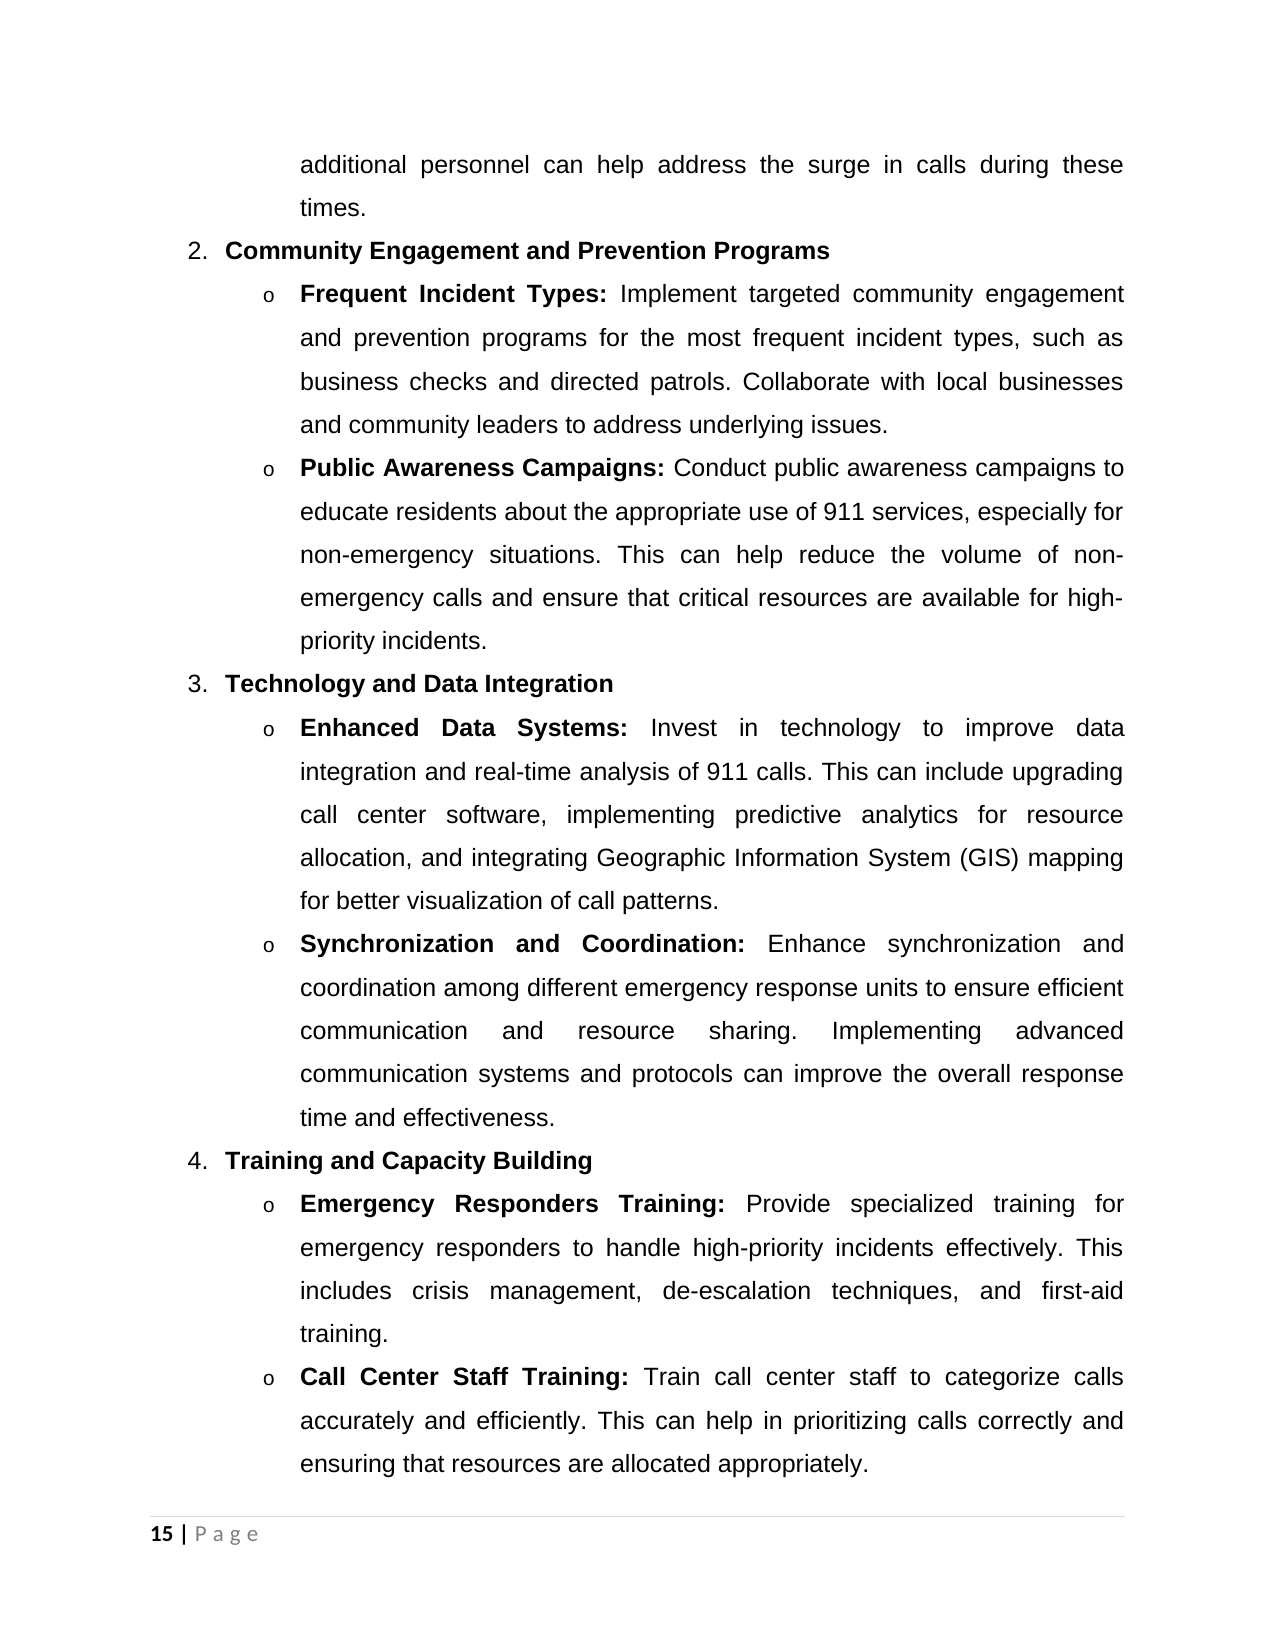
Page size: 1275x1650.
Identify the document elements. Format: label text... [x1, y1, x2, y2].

list Synchronization and Coordination: Enhance synchronization and coordination among different emergency response units to ensure efficient communication and resource sharing. Implementing advanced communication systems and protocols can improve the overall response time and effectiveness. [262, 929, 1125, 1131]
list Technology and Data Integration [187, 669, 1125, 698]
list Training and Capacity Building [187, 1146, 1125, 1174]
list Call Center Staff Training: Train call center staff to categorize calls accurately and efficiently. This can help in prioritizing calls correctly and ensuring that resources are allocated appropriately. [262, 1362, 1125, 1478]
list Enhanced Data Systems: Invest in technology to improve data integration and real-time analysis of 911 calls. This can include upgrading call center software, implementing predictive analytics for resource allocation, and integrating Geographic Information System (GIS) mapping for better visualization of call patterns. [262, 712, 1125, 915]
list Public Awareness Campaigns: Conduct public awareness campaigns to educate residents about the appropriate use of 911 services, especially for non-emergency situations. This can help reduce the volume of non-emergency calls and ensure that critical resources are available for high-priority incidents. [262, 453, 1125, 655]
list Community Engagement and Prevention Programs [187, 236, 1125, 265]
list Frequent Incident Types: Implement targeted community engagement and prevention programs for the most frequent incident types, such as business checks and directed patrols. Collaborate with local businesses and community leaders to address underlying issues. [262, 279, 1125, 438]
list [262, 150, 1125, 222]
list Emergency Responders Training: Provide specialized training for emergency responders to handle high-priority incidents effectively. This includes crisis management, de-escalation techniques, and first-aid training. [262, 1189, 1125, 1348]
